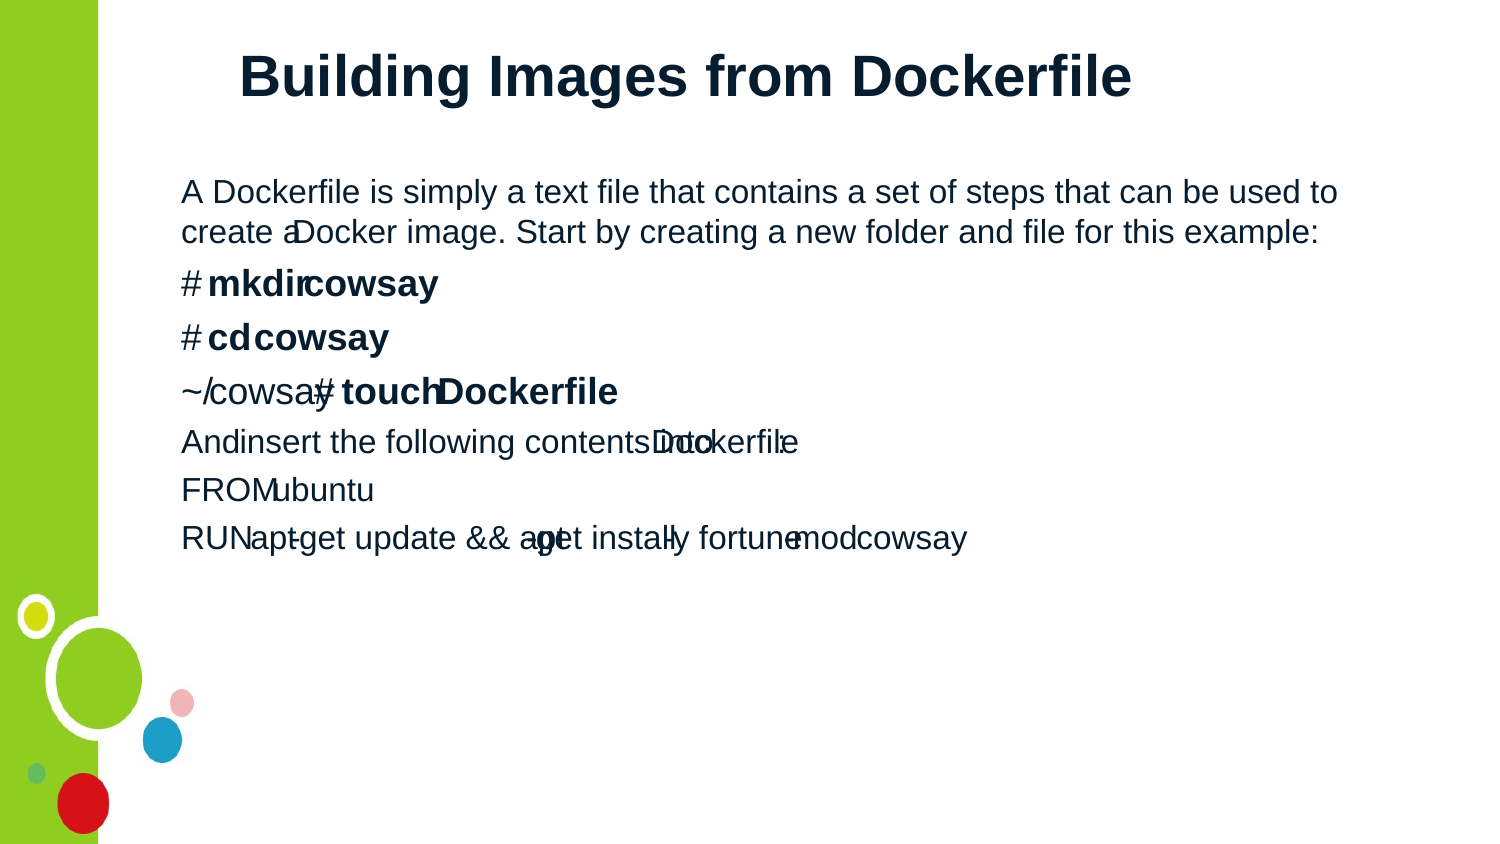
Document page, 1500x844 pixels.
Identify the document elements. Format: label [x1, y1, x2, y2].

picture [1268, 187, 1277, 193]
picture [1268, 195, 1277, 201]
picture [0, 0, 1277, 844]
picture [1270, 227, 1277, 241]
